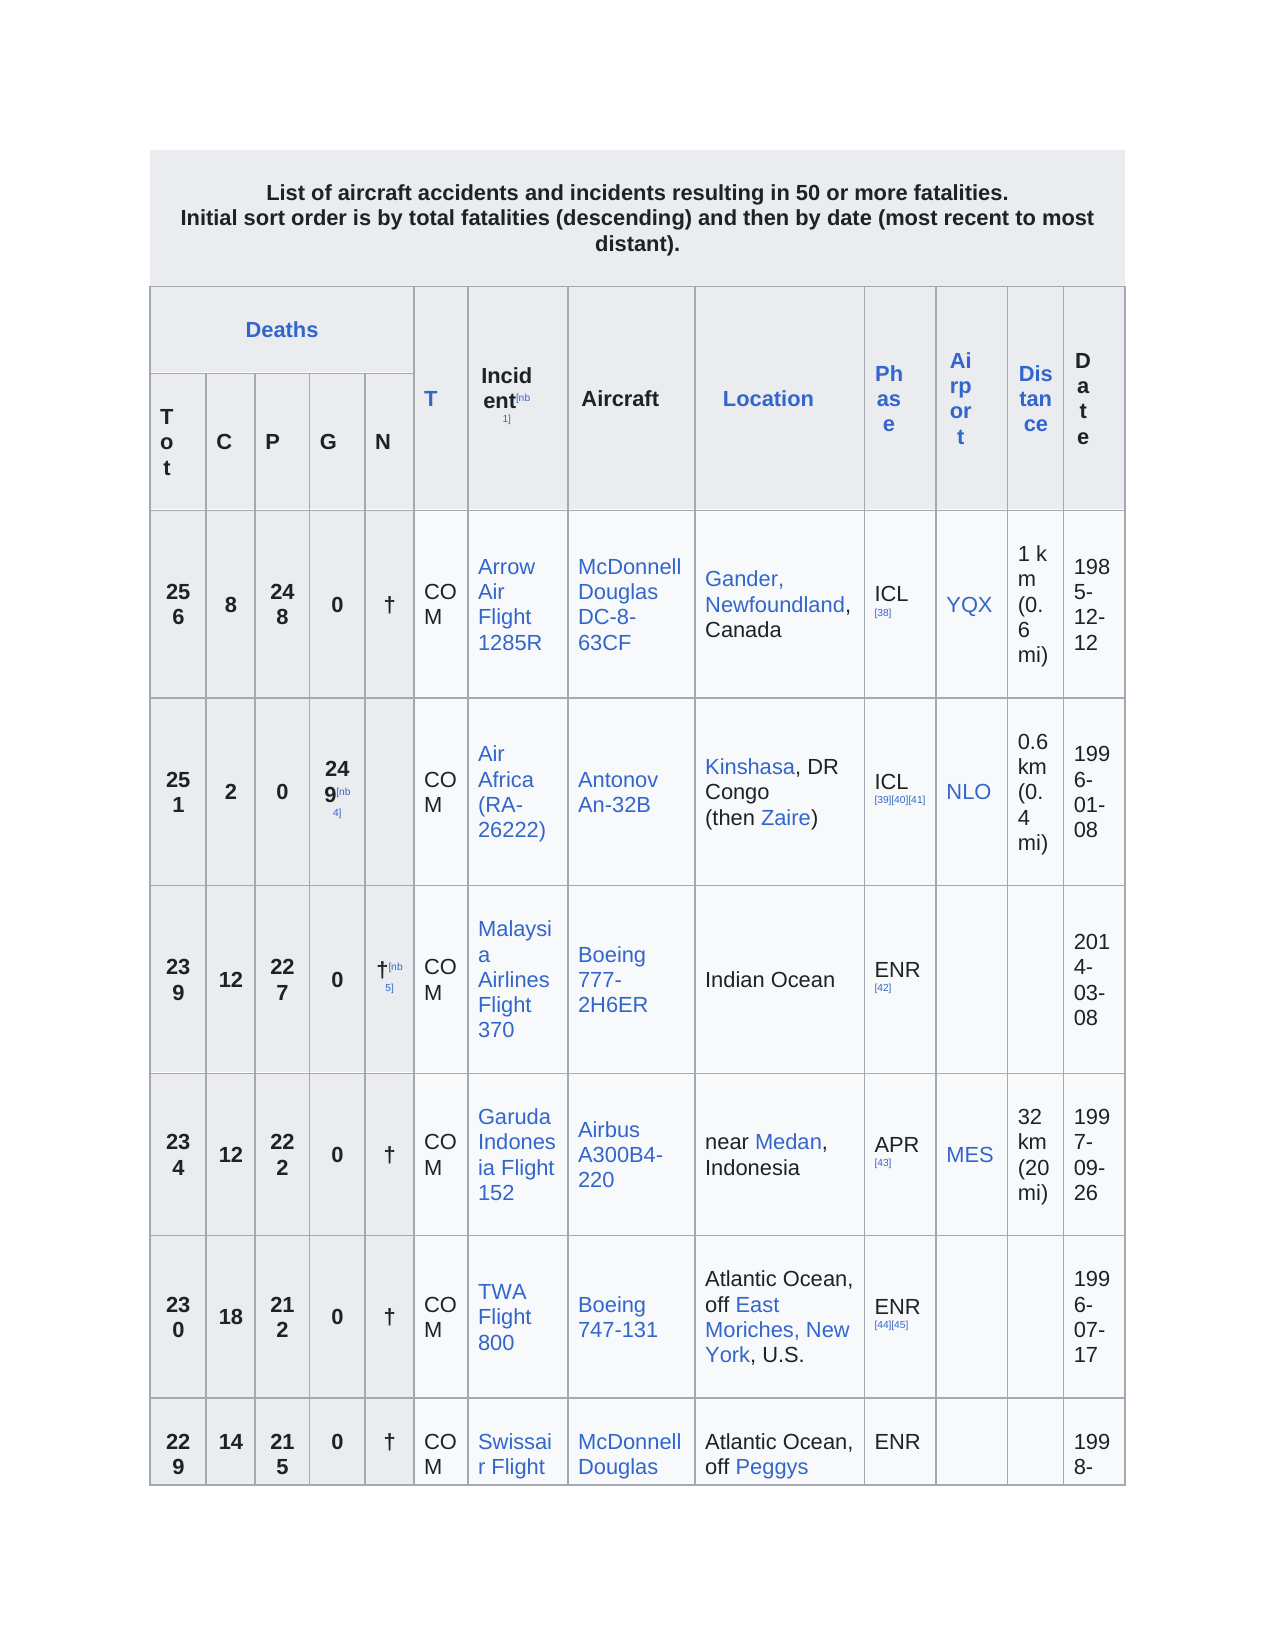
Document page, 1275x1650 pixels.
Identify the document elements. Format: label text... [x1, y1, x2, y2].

table_cell Tot [151, 374, 205, 509]
table_cell Airbus A300B4-220 [569, 1074, 694, 1235]
table_cell N [366, 374, 413, 509]
table_cell COM [415, 886, 467, 1072]
table_cell [1008, 886, 1063, 1072]
table_cell 251 [151, 699, 205, 885]
table_cell 12 [207, 886, 254, 1072]
table_cell COM [415, 1074, 467, 1235]
table_cell 1998-09-02 [1064, 1399, 1124, 1484]
table_cell YQX [937, 511, 1007, 697]
table_cell Gander, Newfoundland, Canada [696, 511, 864, 697]
table_cell near Medan, Indonesia [696, 1074, 864, 1235]
table_cell 230 [151, 1236, 205, 1397]
table_cell 0.6 km (0.4 mi) [1008, 699, 1063, 885]
table_cell G [310, 374, 364, 509]
table_cell 2014-03-08 [1064, 886, 1124, 1072]
table_cell [1008, 1399, 1063, 1484]
table_cell Garuda Indonesia Flight 152 [469, 1074, 567, 1235]
table_cell Deaths [151, 287, 413, 372]
table_cell [937, 1236, 1007, 1397]
table_cell 239 [151, 886, 205, 1072]
table_cell 249[nb 4] [310, 699, 364, 885]
table_cell Boeing 747-131 [569, 1236, 694, 1397]
table_cell 212 [256, 1236, 309, 1397]
table_cell APR [43] [865, 1074, 935, 1235]
table_cell Swissair Flight 111 [469, 1399, 567, 1484]
table_cell 0 [310, 886, 364, 1072]
table_cell 1 km (0.6 mi) [1008, 511, 1063, 697]
table_cell Air Africa (RA-26222) [469, 699, 567, 885]
table_cell 0 [256, 699, 309, 885]
table_cell † [366, 511, 413, 697]
table_cell Distance [1008, 287, 1063, 509]
table_cell ENR [46][47] [865, 1399, 935, 1484]
table_cell Aircraft [569, 287, 694, 509]
table_cell McDonnell Douglas MD-11 [569, 1399, 694, 1484]
table_cell 2 [207, 699, 254, 885]
table_cell Atlantic Ocean, off East Moriches, New York, U.S. [696, 1236, 864, 1397]
table_cell 32 km (20 mi) [1008, 1074, 1063, 1235]
table_cell 8 [207, 511, 254, 697]
table_cell †[nb 5] [366, 886, 413, 1072]
table_cell 12 [207, 1074, 254, 1235]
table_cell 0 [310, 1236, 364, 1397]
table_cell 1996-07-17 [1064, 1236, 1124, 1397]
table_cell Airport [937, 287, 1007, 509]
table_cell Date [1064, 287, 1124, 509]
table_cell 1985-12-12 [1064, 511, 1124, 697]
table_cell COM [415, 1236, 467, 1397]
table_cell 215 [256, 1399, 309, 1484]
table_cell 1996-01-08 [1064, 699, 1124, 885]
table_cell 0 [310, 1399, 364, 1484]
table_cell MES [937, 1074, 1007, 1235]
table_cell 227 [256, 886, 309, 1072]
table_cell Incident[nb 1] [469, 287, 567, 509]
table_cell McDonnell Douglas DC-8-63CF [569, 511, 694, 697]
table_cell † [366, 1074, 413, 1235]
table_cell 248 [256, 511, 309, 697]
table_header List of aircraft accidents and incidents resulting in 50 or more fatalities. Initial sort order is by total fatalities (descending) and then by date (most recent to most distant). [150, 150, 1125, 286]
table_cell COM [415, 1399, 467, 1484]
table_cell 234 [151, 1074, 205, 1235]
table_cell 14 [207, 1399, 254, 1484]
table_cell 1997-09-26 [1064, 1074, 1124, 1235]
table_cell P [256, 374, 309, 509]
table_cell 229 [151, 1399, 205, 1484]
table_cell COM [415, 699, 467, 885]
table_cell TWA Flight 800 [469, 1236, 567, 1397]
table_cell ENR [44][45] [865, 1236, 935, 1397]
table_cell ICL [38] [865, 511, 935, 697]
table_cell 0 [310, 1074, 364, 1235]
table_cell C [207, 374, 254, 509]
table_cell 256 [151, 511, 205, 697]
table_cell Phase [865, 287, 935, 509]
table_cell Antonov An-32B [569, 699, 694, 885]
table_cell Arrow Air Flight 1285R [469, 511, 567, 697]
table_cell ENR [42] [865, 886, 935, 1072]
table_cell COM [415, 511, 467, 697]
table_cell † [366, 1399, 413, 1484]
table_cell T [415, 287, 467, 509]
table_cell ICL [39][40][41] [865, 699, 935, 885]
table_cell Location [696, 287, 864, 509]
table_cell [1008, 1236, 1063, 1397]
table_cell Atlantic Ocean, off Peggys Cove, N.S., Canada [696, 1399, 864, 1484]
table_cell [937, 886, 1007, 1072]
table_cell NLO [937, 699, 1007, 885]
table_cell 0 [310, 511, 364, 697]
table_cell Indian Ocean [696, 886, 864, 1072]
table_cell [937, 1399, 1007, 1484]
table_cell Malaysia Airlines Flight 370 [469, 886, 567, 1072]
table_cell [366, 699, 413, 885]
table_cell † [366, 1236, 413, 1397]
table_cell 18 [207, 1236, 254, 1397]
table_cell 222 [256, 1074, 309, 1235]
table_cell Kinshasa, DR Congo (then Zaire) [696, 699, 864, 885]
table_cell Boeing 777-2H6ER [569, 886, 694, 1072]
